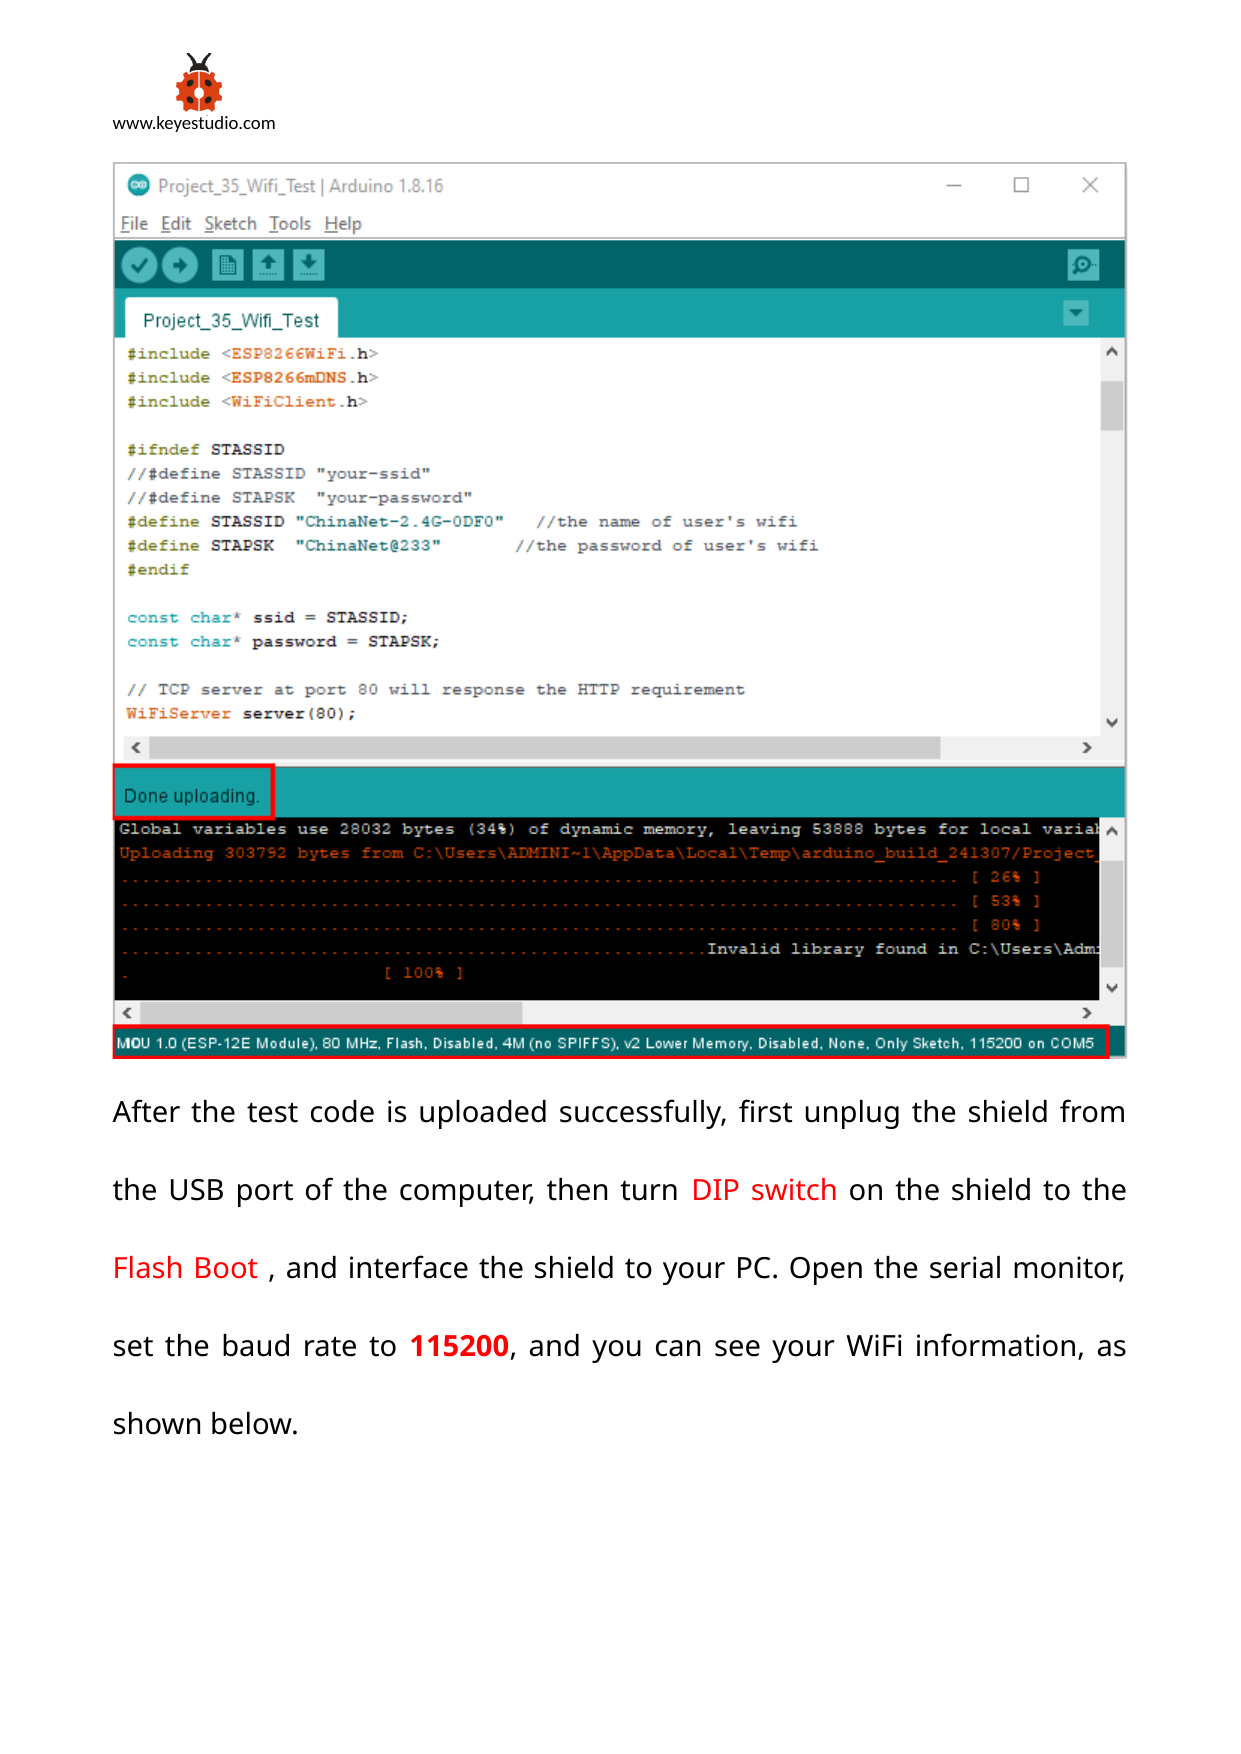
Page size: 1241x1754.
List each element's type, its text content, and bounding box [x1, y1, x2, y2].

list After the test code is uploaded successfully, first unplug the shield from the USB port of the computer, then turn DIP switch on the shield to the Flash Boot , and interface the shield to your PC. Open the serial monitor, set the baud rate to 115200, and you can see your WiFi information, as shown below. [112, 1079, 1128, 1456]
picture [112, 162, 1128, 1059]
picture [164, 53, 241, 116]
